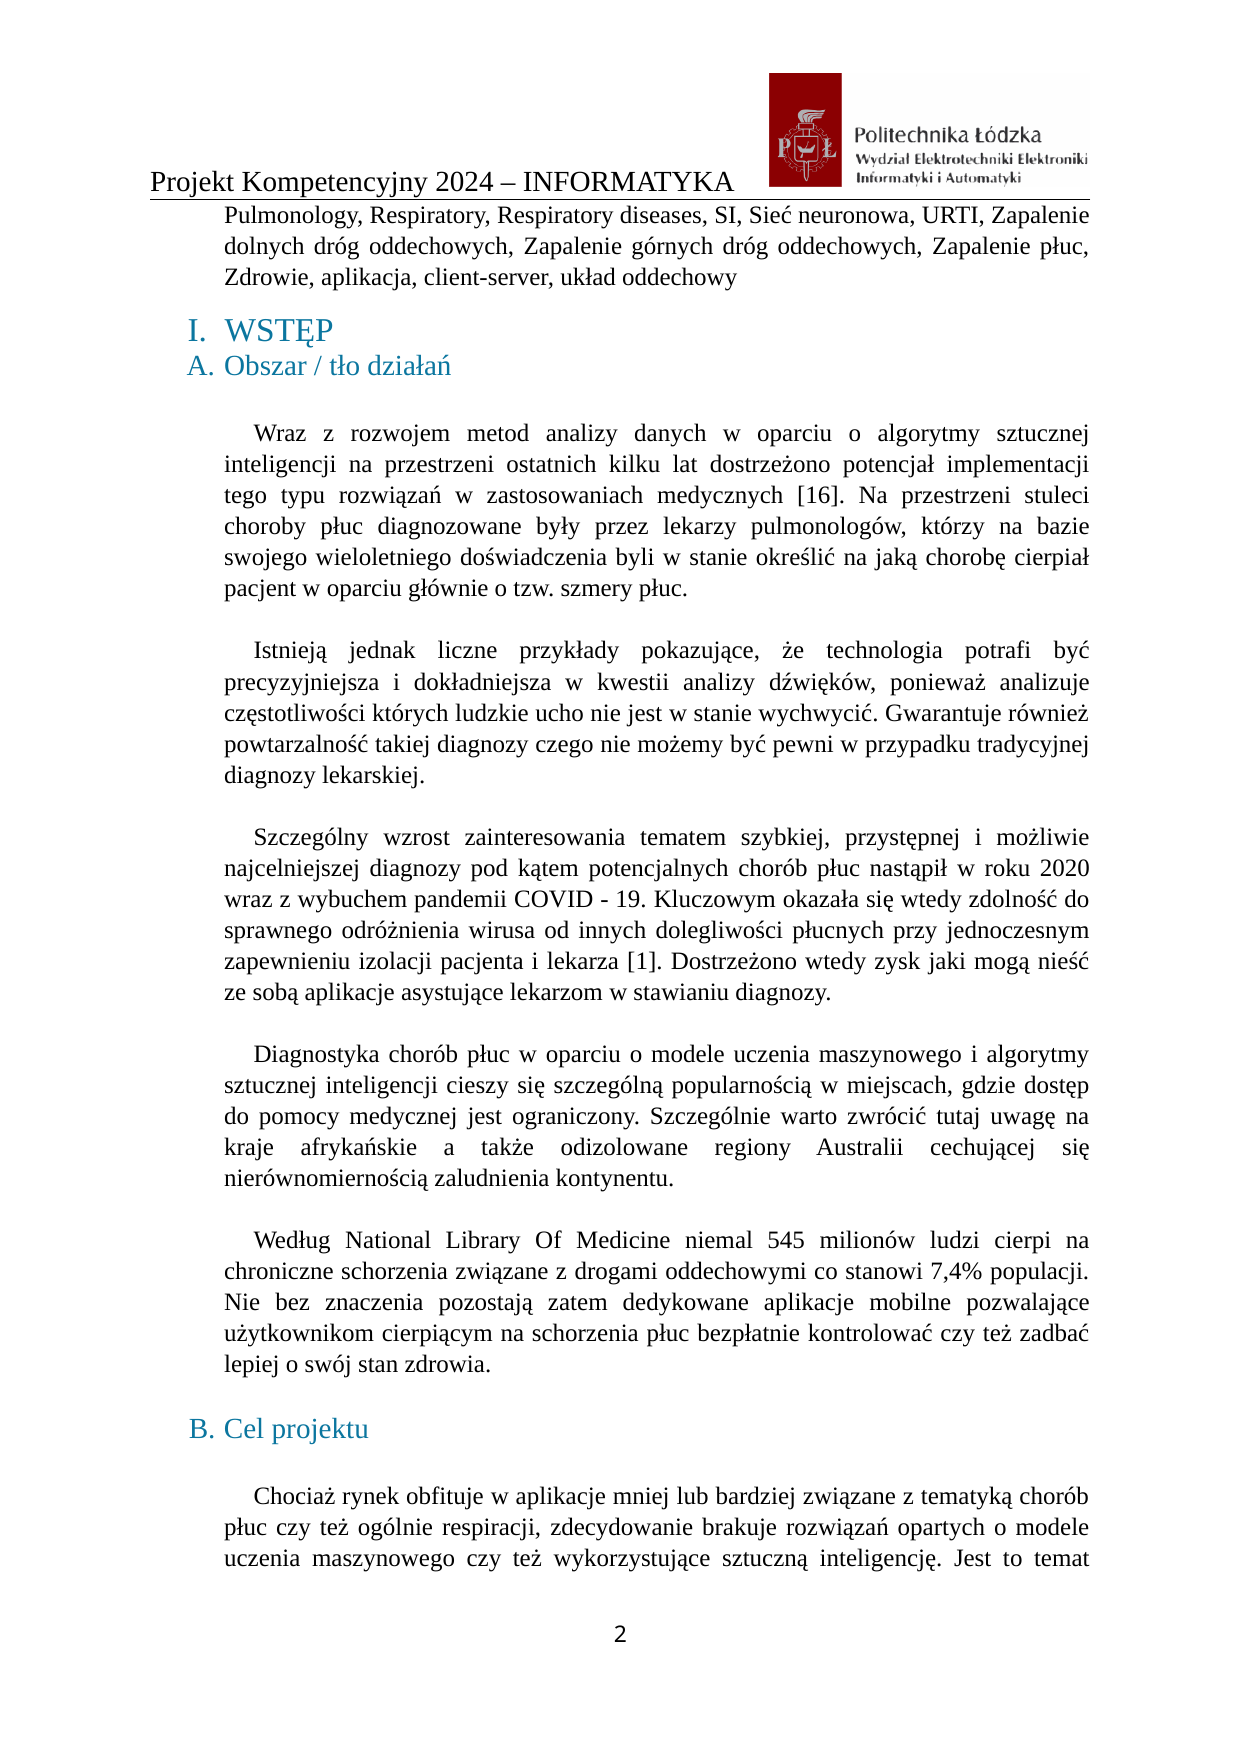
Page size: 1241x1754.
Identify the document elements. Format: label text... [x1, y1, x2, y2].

list Szczególny wzrost zainteresowania tematem szybkiej, przystępnej i możliwie najcelniejszej diagnozy pod kątem potencjalnych chorób płuc nastąpił w roku 2020 wraz z wybuchem pandemii COVID - 19. Kluczowym okazała się wtedy zdolność do sprawnego odróżnienia wirusa od innych dolegliwości płucnych przy jednoczesnym zapewnieniu izolacji pacjenta i lekarza [1]. Dostrzeżono wtedy zysk jaki mogą nieść ze sobą aplikacje asystujące lekarzom w stawianiu diagnozy. [224, 822, 1090, 1006]
picture [275, 319, 283, 324]
list WSTĘP [187, 310, 1090, 348]
list Istnieją jednak liczne przykłady pokazujące, że technologia potrafi być precyzyjniejsza i dokładniejsza w kwestii analizy dźwięków, ponieważ analizuje częstotliwości których ludzkie ucho nie jest w stanie wychwycić. Gwarantuje również powtarzalność takiej diagnozy czego nie możemy być pewni w przypadku tradycyjnej diagnozy lekarskiej. [224, 636, 1090, 788]
list Według National Library Of Medicine niemal 545 milionów ludzi cierpi na chroniczne schorzenia związane z drogami oddechowymi co stanowi 7,4% populacji. Nie bez znaczenia pozostają zatem dedykowane aplikacje mobilne pozwalające użytkownikom cierpiącym na schorzenia płuc bezpłatnie kontrolować czy też zadbać lepiej o swój stan zdrowia. [224, 1225, 1090, 1378]
list Obszar / tło działań [186, 348, 1090, 416]
list Wraz z rozwojem metod analizy danych w oparciu o algorytmy sztucznej inteligencji na przestrzeni ostatnich kilku lat dostrzeżono potencjał implementacji tego typu rozwiązań w zastosowaniach medycznych [16]. Na przestrzeni stuleci choroby płuc diagnozowane były przez lekarzy pulmonologów, którzy na bazie swojego wieloletniego doświadczenia byli w stanie określić na jaką chorobę cierpiał pacjent w oparciu głównie o tzw. szmery płuc. [224, 418, 1090, 602]
list Diagnostyka chorób płuc w oparciu o modele uczenia maszynowego i algorytmy sztucznej inteligencji cieszy się szczególną popularnością w miejscach, gdzie dostęp do pomocy medycznej jest ograniczony. Szczególnie warto zwrócić tutaj uwagę na kraje afrykańskie a także odizolowane regiony Australii cechującej się nierównomiernością zaludnienia kontynentu. [224, 1039, 1090, 1192]
picture [769, 73, 1091, 191]
list Cel projektu [120, 1412, 1090, 1479]
